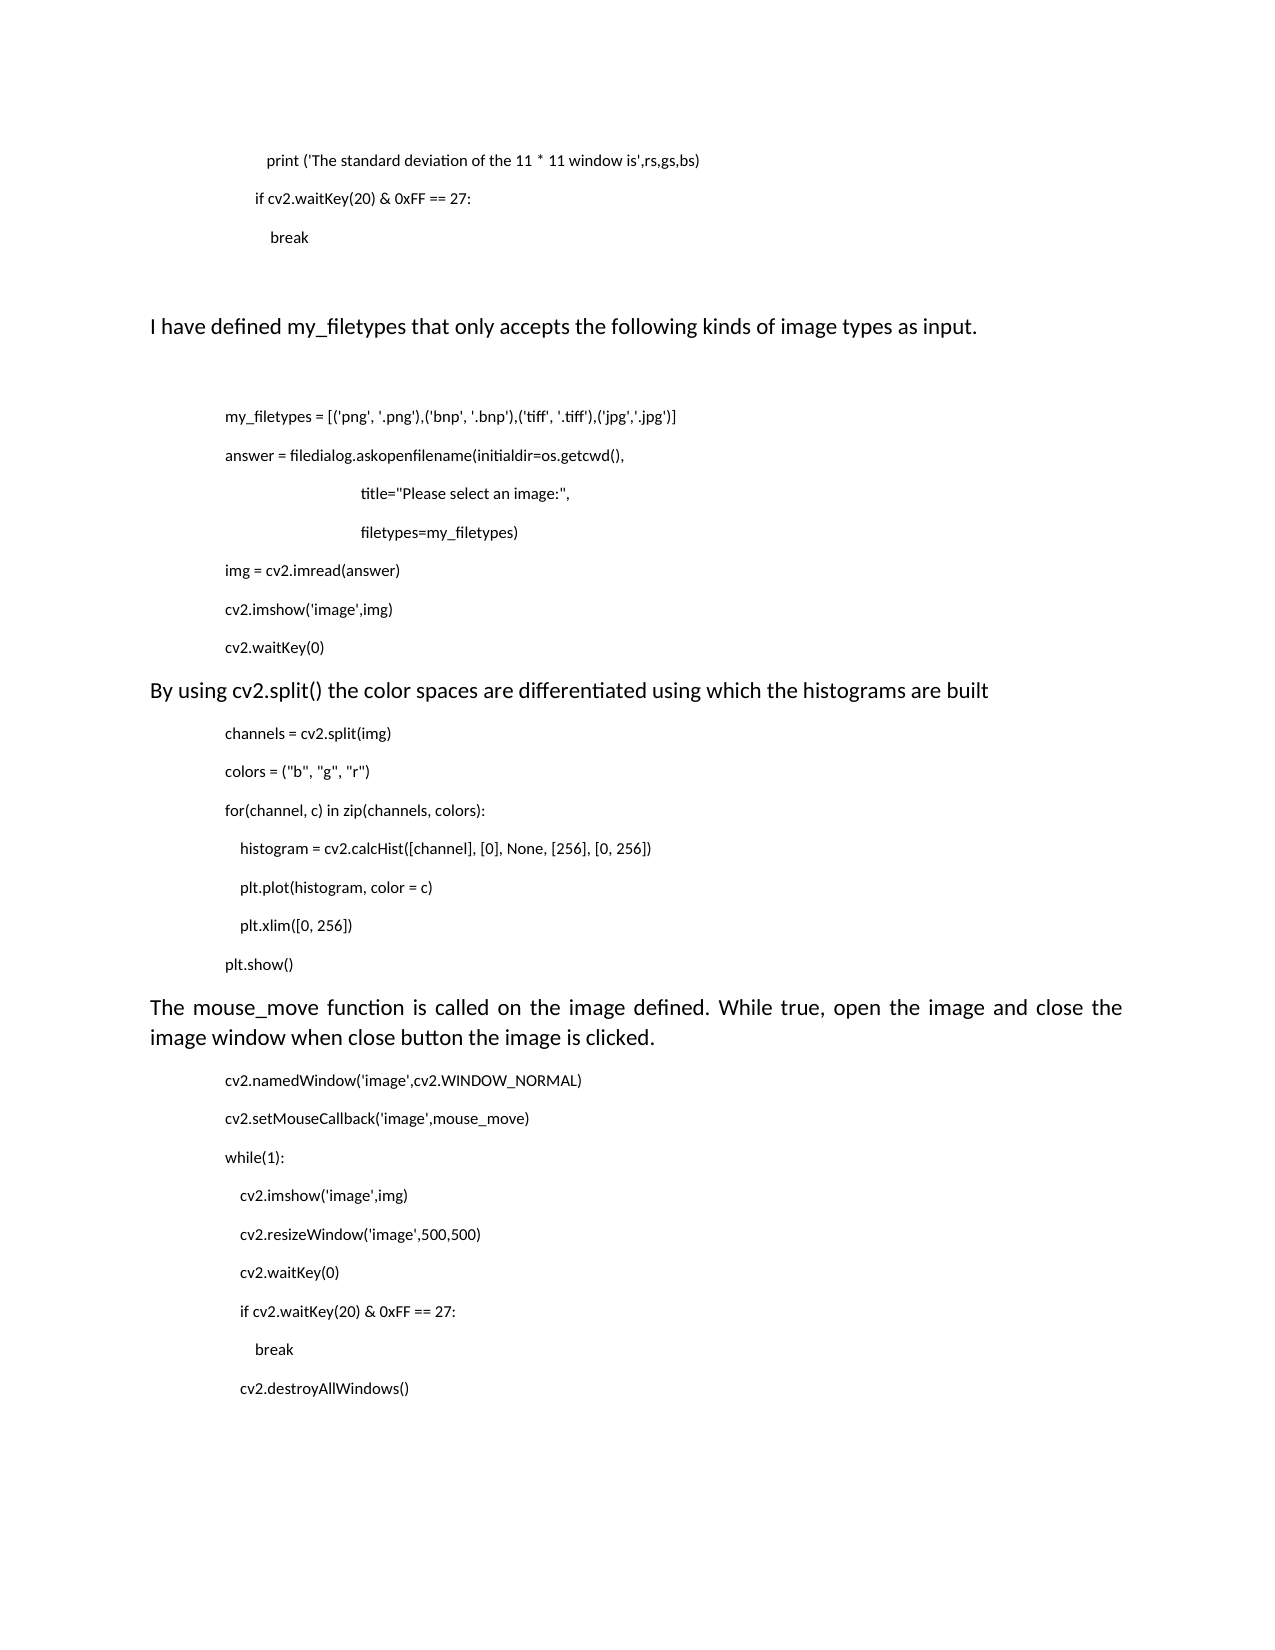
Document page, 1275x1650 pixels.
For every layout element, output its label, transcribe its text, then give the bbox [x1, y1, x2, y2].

text The mouse_move function is called on the image defined. While true, open the image and close the image window when close button the image is clicked. [150, 993, 1125, 1051]
text break [225, 1339, 1125, 1360]
text histogram = cv2.calcHist([channel], [0], None, [256], [0, 256]) [225, 838, 1125, 859]
text plt.plot(histogram, color = c) [225, 877, 1125, 897]
text answer = filedialog.askopenfilename(initialdir=os.getcwd(), [225, 445, 1125, 465]
text cv2.imshow('image',img) [225, 599, 1125, 619]
text I have defined my_filetypes that only accepts the following kinds of image types as input. [150, 312, 1125, 341]
text cv2.resizeWindow('image',500,500) [225, 1224, 1125, 1244]
text break [225, 227, 1125, 247]
text channels = cv2.split(img) [225, 723, 1125, 743]
text if cv2.waitKey(20) & 0xFF == 27: [225, 188, 1125, 209]
text filetypes=my_filetypes) [225, 522, 1125, 542]
text if cv2.waitKey(20) & 0xFF == 27: [225, 1301, 1125, 1321]
text By using cv2.split() the color spaces are differentiated using which the histograms are built [150, 676, 1125, 704]
text title="Please select an image:", [225, 483, 1125, 504]
text plt.xlim([0, 256]) [225, 916, 1125, 936]
text plt.show() [225, 954, 1125, 974]
text colors = ("b", "g", "r") [225, 761, 1125, 782]
text cv2.namedWindow('image',cv2.WINDOW_NORMAL) [225, 1070, 1125, 1090]
text cv2.waitKey(0) [225, 1262, 1125, 1283]
text while(1): [225, 1147, 1125, 1167]
text my_filetypes = [('png', '.png'),('bnp', '.bnp'),('tiff', '.tiff'),('jpg','.jpg')] [225, 406, 1125, 427]
text cv2.waitKey(0) [225, 637, 1125, 658]
text print ('The standard deviation of the 11 * 11 window is',rs,gs,bs) [225, 150, 1125, 170]
text cv2.imshow('image',img) [225, 1185, 1125, 1206]
text for(channel, c) in zip(channels, colors): [225, 800, 1125, 820]
text cv2.destroyAllWindows() [225, 1378, 1125, 1398]
text img = cv2.imread(answer) [225, 560, 1125, 581]
text cv2.setMouseCallback('image',mouse_move) [225, 1108, 1125, 1129]
